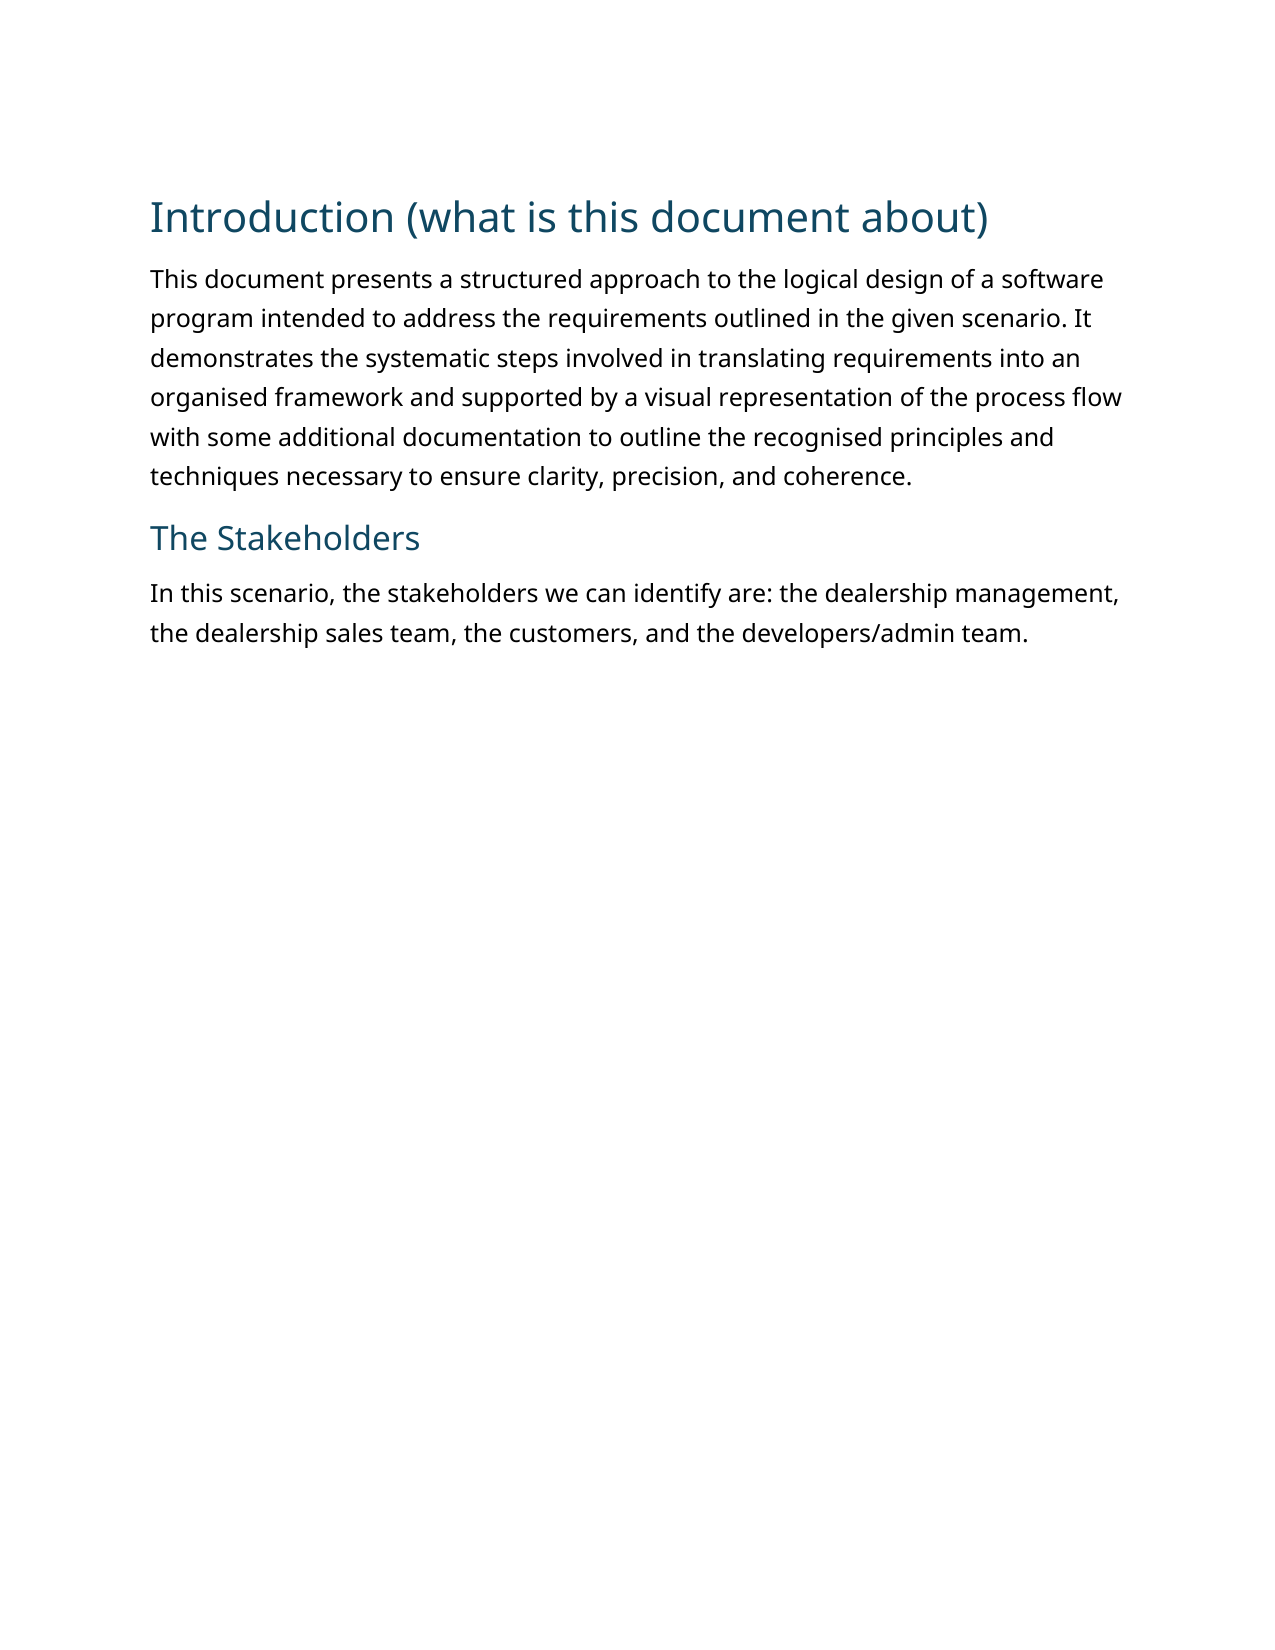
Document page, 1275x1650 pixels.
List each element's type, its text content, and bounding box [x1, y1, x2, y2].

text This document presents a structured approach to the logical design of a software program intended to address the requirements outlined in the given scenario. It demonstrates the systematic steps involved in translating requirements into an organised framework and supported by a visual representation of the process flow with some additional documentation to outline the recognised principles and techniques necessary to ensure clarity, precision, and coherence. [150, 262, 1125, 493]
subtitle Introduction (what is this document about) [150, 187, 1125, 244]
text In this scenario, the stakeholders we can identify are: the dealership management, the dealership sales team, the customers, and the developers/admin team. [150, 576, 1125, 650]
subtitle The Stakeholders [150, 515, 1125, 561]
